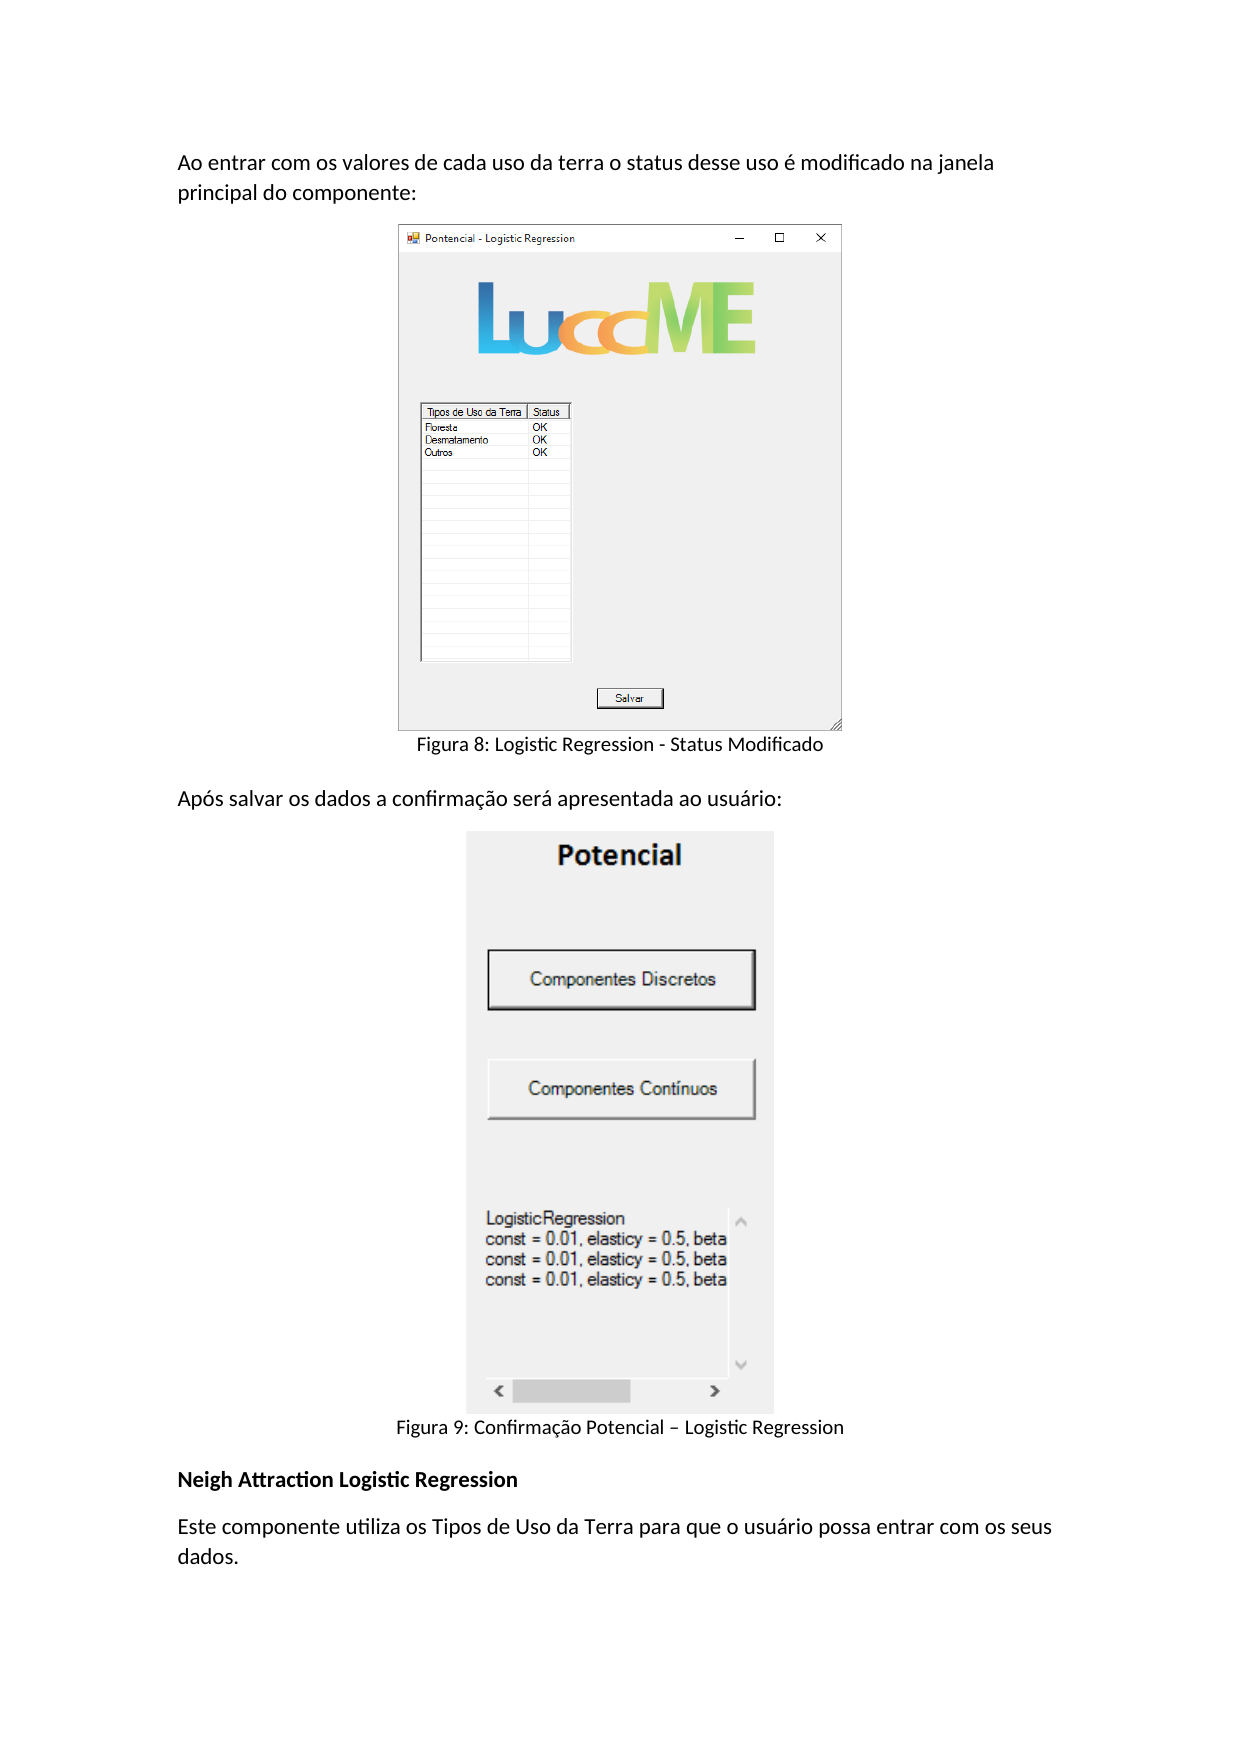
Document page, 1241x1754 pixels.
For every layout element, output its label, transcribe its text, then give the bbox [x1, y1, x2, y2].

text Após salvar os dados a confirmação será apresentada ao usuário: [177, 784, 1063, 812]
text Figura 9: Confirmação Potencial – Logistic Regression [177, 1414, 1063, 1439]
picture [398, 224, 842, 731]
picture [466, 831, 774, 1414]
text Figura 8: Logistic Regression - Status Modificado [177, 731, 1063, 756]
text Ao entrar com os valores de cada uso da terra o status desse uso é modificado na janela principal do componente: [177, 148, 1063, 206]
text Este componente utiliza os Tipos de Uso da Terra para que o usuário possa entrar com os seus dados. [177, 1512, 1063, 1570]
text Neigh Attraction Logistic Regression [177, 1465, 1063, 1493]
